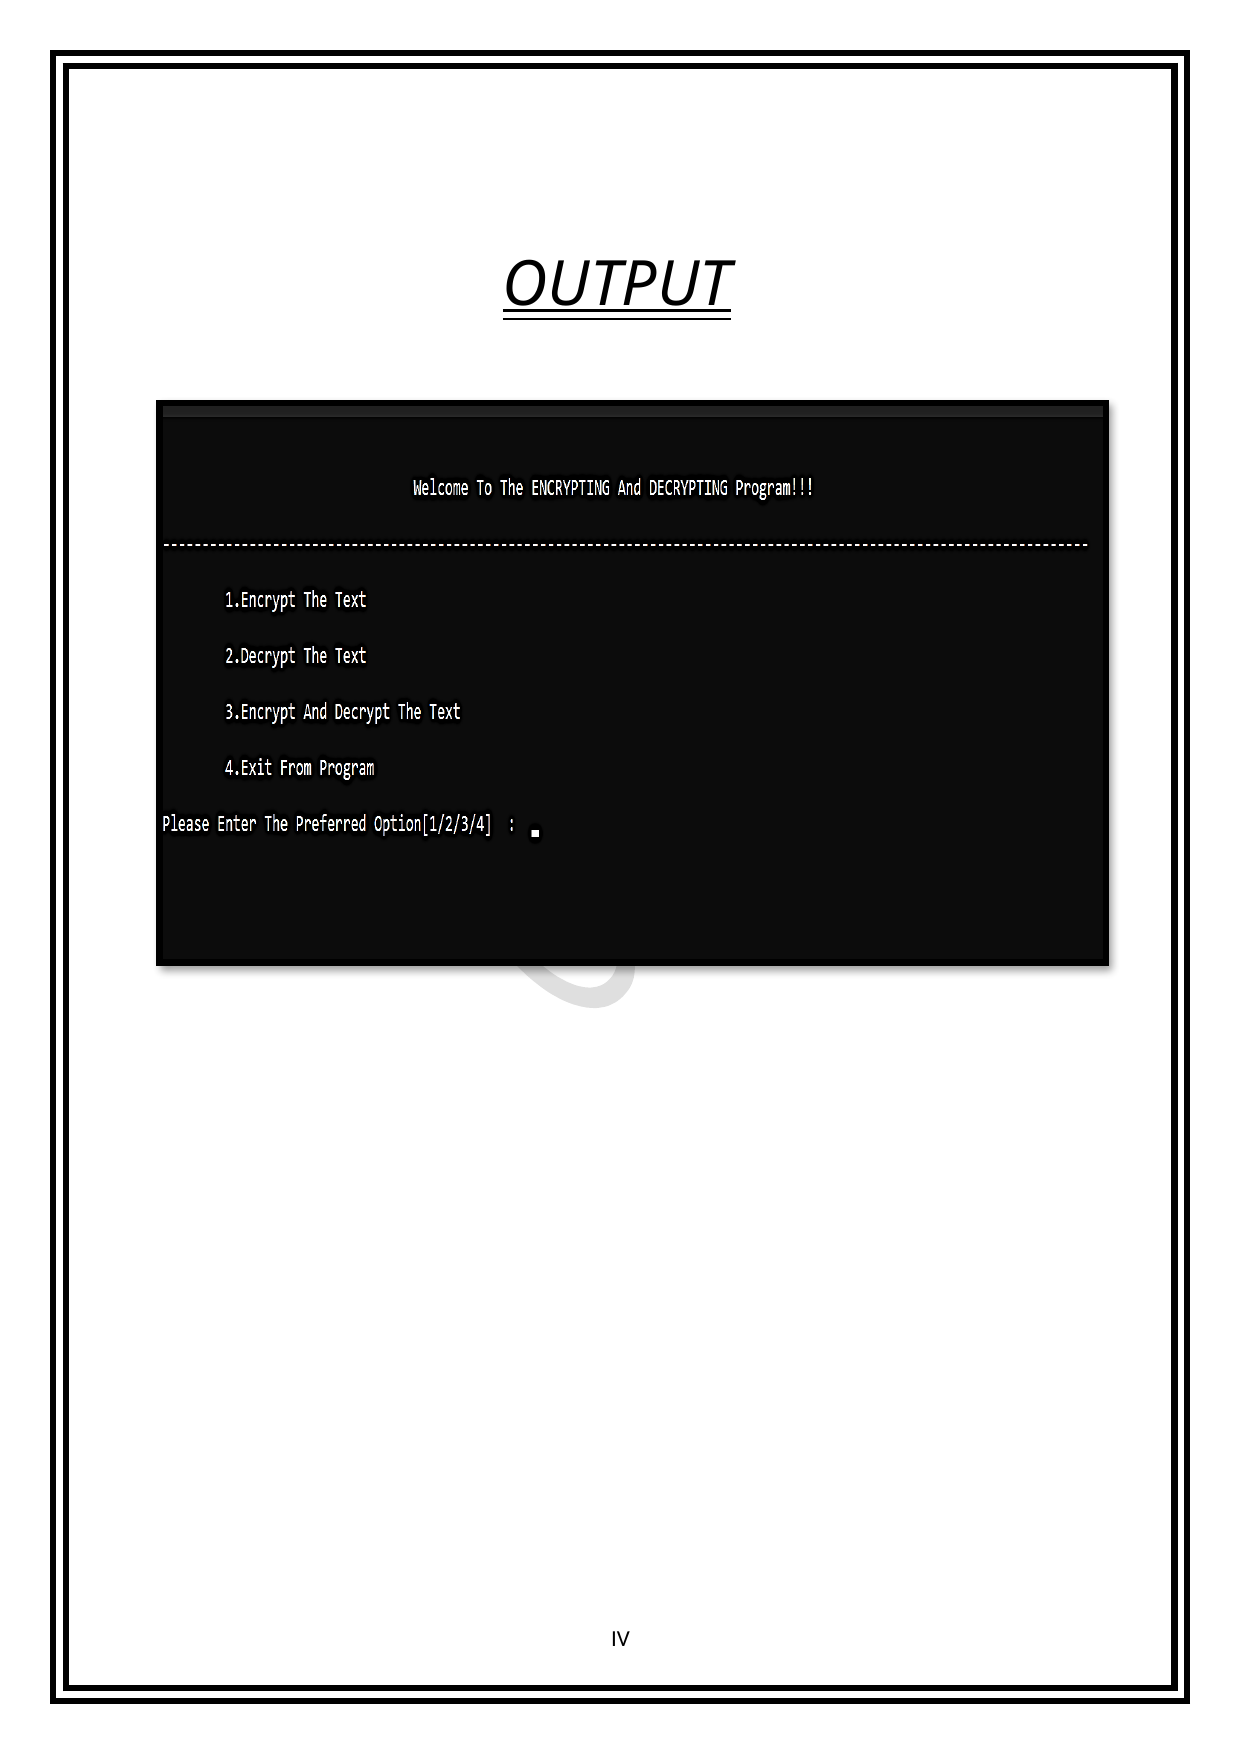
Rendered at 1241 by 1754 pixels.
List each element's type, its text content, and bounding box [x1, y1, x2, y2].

text OUTPUT [150, 238, 1090, 323]
picture [163, 406, 1103, 959]
